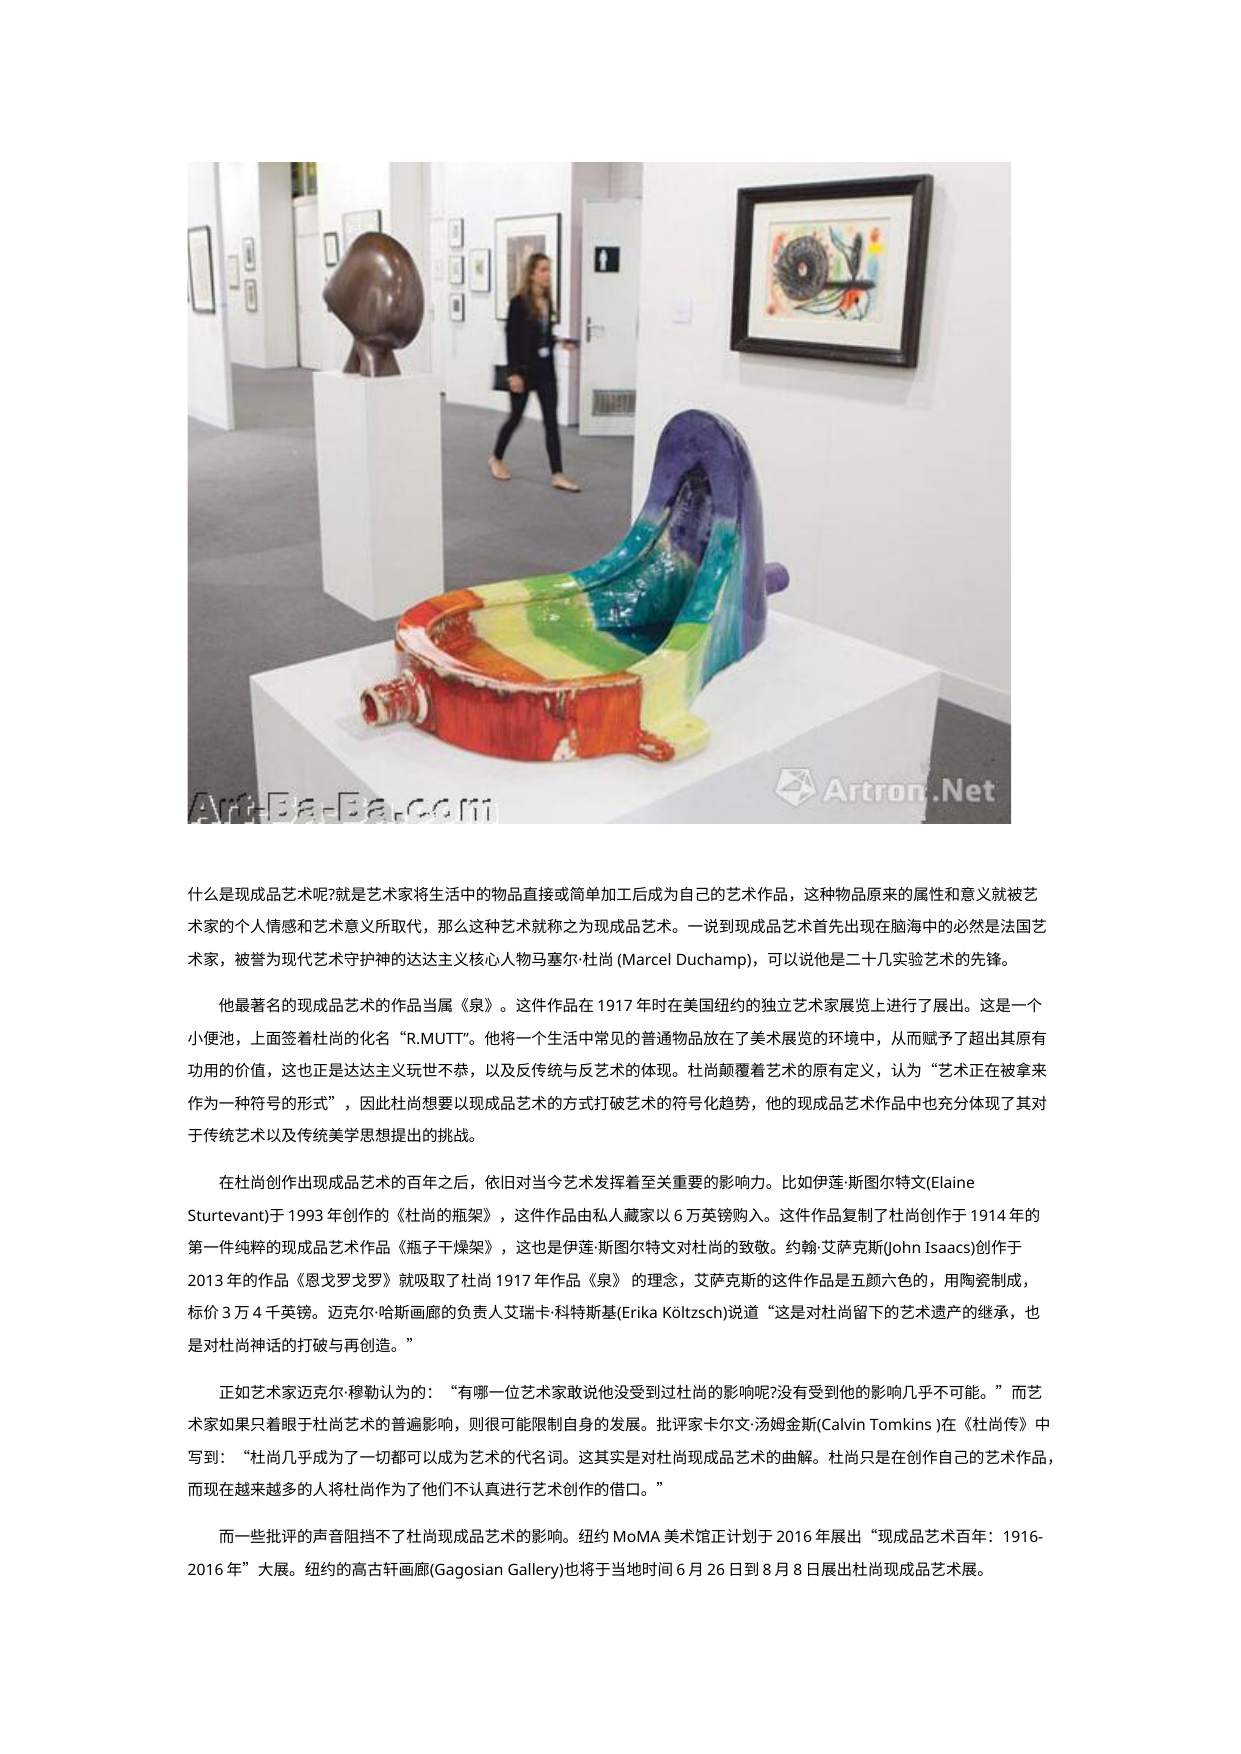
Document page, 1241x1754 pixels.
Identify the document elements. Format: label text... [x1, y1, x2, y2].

text 而一些批评的声音阻挡不了杜尚现成品艺术的影响。纽约MoMA美术馆正计划于2016年展出“现成品艺术百年：1916-2016年”大展。纽约的高古轩画廊(Gagosian Gallery)也将于当地时间6月26日到8月8日展出杜尚现成品艺术展。 [187, 1519, 1053, 1584]
text 正如艺术家迈克尔·穆勒认为的：“有哪一位艺术家敢说他没受到过杜尚的影响呢?没有受到他的影响几乎不可能。”而艺术家如果只着眼于杜尚艺术的普遍影响，则很可能限制自身的发展。批评家卡尔文·汤姆金斯(Calvin Tomkins )在《杜尚传》中写到：“杜尚几乎成为了一切都可以成为艺术的代名词。这其实是对杜尚现成品艺术的曲解。杜尚只是在创作自己的艺术作品，而现在越来越多的人将杜尚作为了他们不认真进行艺术创作的借口。” [187, 1375, 1053, 1505]
text 他最著名的现成品艺术的作品当属《泉》。这件作品在1917年时在美国纽约的独立艺术家展览上进行了展出。这是一个小便池，上面签着杜尚的化名“R.MUTT”。他将一个生活中常见的普通物品放在了美术展览的环境中，从而赋予了超出其原有功用的价值，这也正是达达主义玩世不恭，以及反传统与反艺术的体现。杜尚颠覆着艺术的原有定义，认为“艺术正在被拿来作为一种符号的形式”，因此杜尚想要以现成品艺术的方式打破艺术的符号化趋势，他的现成品艺术作品中也充分体现了其对于传统艺术以及传统美学思想提出的挑战。 [187, 989, 1053, 1151]
text 在杜尚创作出现成品艺术的百年之后，依旧对当今艺术发挥着至关重要的影响力。比如伊莲·斯图尔特文(Elaine Sturtevant)于1993年创作的《杜尚的瓶架》，这件作品由私人藏家以6万英镑购入。这件作品复制了杜尚创作于1914年的第一件纯粹的现成品艺术作品《瓶子干燥架》，这也是伊莲·斯图尔特文对杜尚的致敬。约翰·艾萨克斯(John Isaacs)创作于2013年的作品《恩戈罗戈罗》就吸取了杜尚1917年作品《泉》 的理念，艾萨克斯的这件作品是五颜六色的，用陶瓷制成，标价3万4千英镑。迈克尔·哈斯画廊的负责人艾瑞卡·科特斯基(Erika Költzsch)说道“这是对杜尚留下的艺术遗产的继承，也是对杜尚神话的打破与再创造。” [187, 1166, 1053, 1361]
text 什么是现成品艺术呢?就是艺术家将生活中的物品直接或简单加工后成为自己的艺术作品，这种物品原来的属性和意义就被艺术家的个人情感和艺术意义所取代，那么这种艺术就称之为现成品艺术。一说到现成品艺术首先出现在脑海中的必然是法国艺术家，被誉为现代艺术守护神的达达主义核心人物马塞尔·杜尚 (Marcel Duchamp)，可以说他是二十几实验艺术的先锋。 [187, 877, 1053, 974]
picture [187, 162, 1012, 824]
